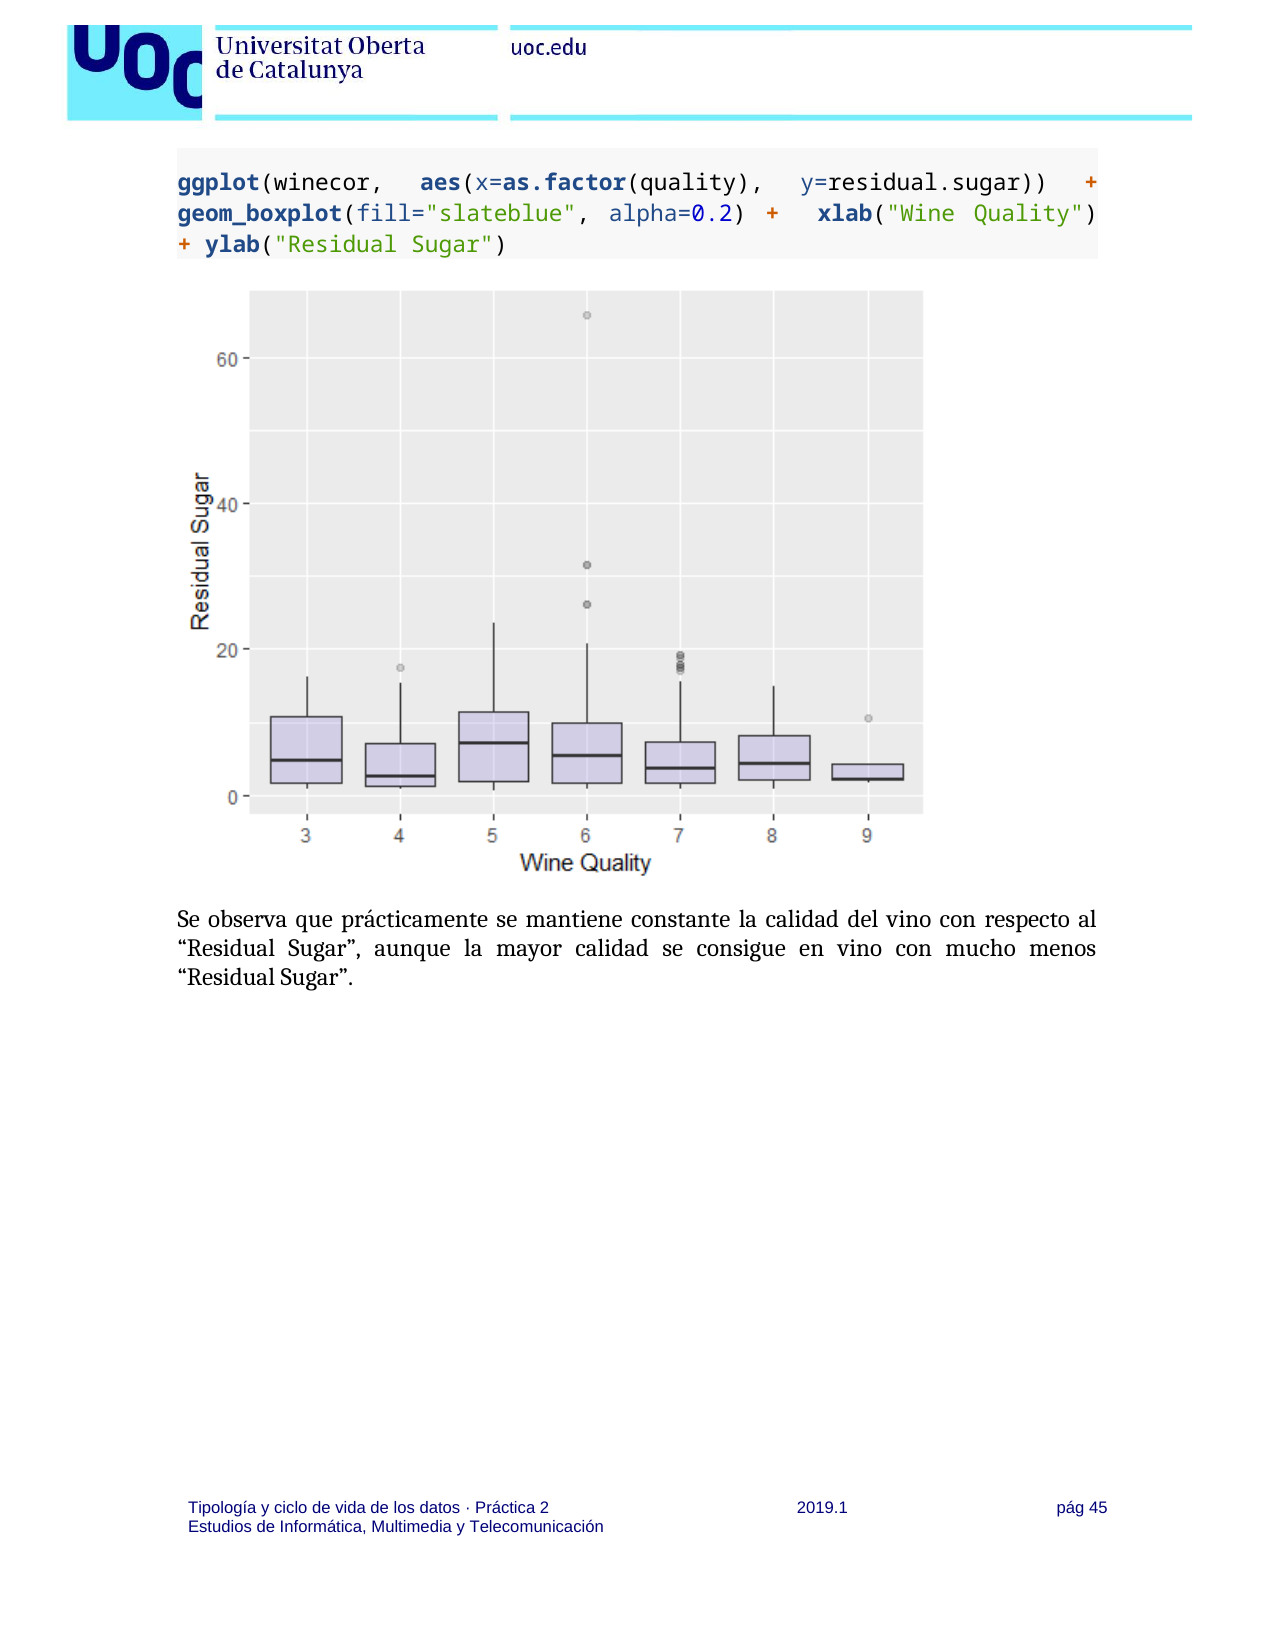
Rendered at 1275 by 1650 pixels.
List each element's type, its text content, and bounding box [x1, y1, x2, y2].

text ggplot(winecor, aes(x=as.factor(quality), y=residual.sugar)) + geom_boxplot(fill="slateblue", alpha=0.2) + xlab("Wine Quality") + ylab("Residual Sugar") [507, 197, 1098, 259]
text Se observa que prácticamente se mantiene constante la calidad del vino con respecto al “Residual Sugar”, aunque la mayor calidad se consigue en vino con mucho menos “Residual Sugar”. [177, 905, 1098, 992]
text ggplot(winecor, aes(x=as.factor(quality), y=residual.sugar)) + geom_boxplot(fill="slateblue", alpha=0.2) + xlab("Wine Quality") + ylab("Residual Sugar") [177, 148, 1098, 197]
picture [61, 25, 1193, 129]
picture [177, 280, 935, 887]
